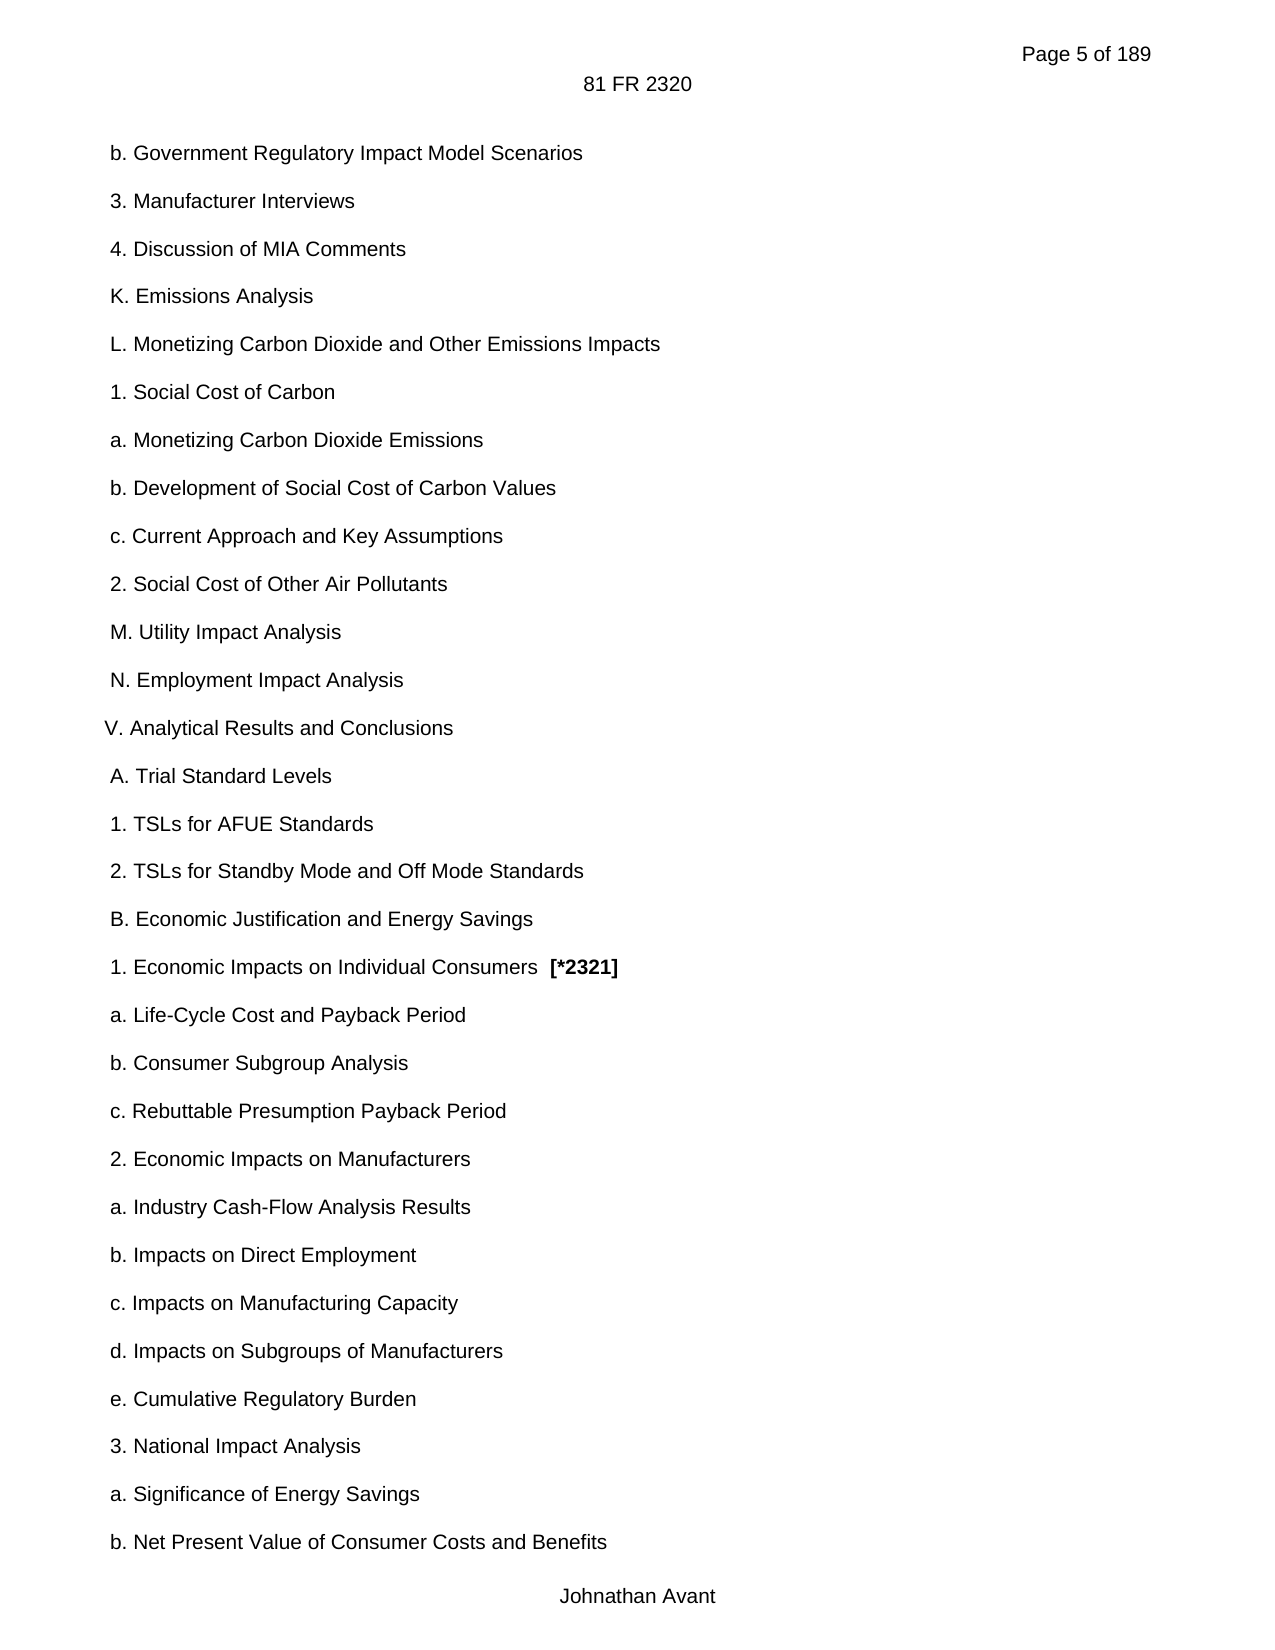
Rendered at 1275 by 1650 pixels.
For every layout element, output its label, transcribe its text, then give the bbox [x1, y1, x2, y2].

text V. Analytical Results and Conclusions [104, 712, 1171, 739]
text b. Impacts on Direct Employment [104, 1239, 1171, 1267]
text B. Economic Justification and Energy Savings [104, 904, 1171, 931]
text b. Net Present Value of Consumer Costs and Benefits [104, 1527, 1171, 1554]
text c. Impacts on Manufacturing Capacity [104, 1287, 1171, 1314]
text 3. National Impact Analysis [104, 1431, 1171, 1458]
text 1. Economic Impacts on Individual Consumers [*2321] [104, 952, 1171, 979]
text a. Significance of Energy Savings [104, 1479, 1171, 1506]
text K. Emissions Analysis [104, 281, 1171, 308]
text b. Development of Social Cost of Carbon Values [104, 473, 1171, 500]
text 1. TSLs for AFUE Standards [104, 808, 1171, 835]
text c. Rebuttable Presumption Payback Period [104, 1096, 1171, 1123]
text a. Monetizing Carbon Dioxide Emissions [104, 425, 1171, 452]
text e. Cumulative Regulatory Burden [104, 1383, 1171, 1410]
text A. Trial Standard Levels [104, 760, 1171, 787]
text a. Industry Cash-Flow Analysis Results [104, 1192, 1171, 1219]
text b. Consumer Subgroup Analysis [104, 1048, 1171, 1075]
text 3. Manufacturer Interviews [104, 185, 1171, 212]
text c. Current Approach and Key Assumptions [104, 521, 1171, 548]
text d. Impacts on Subgroups of Manufacturers [104, 1335, 1171, 1362]
text 2. TSLs for Standby Mode and Off Mode Standards [104, 856, 1171, 883]
text b. Government Regulatory Impact Model Scenarios [104, 137, 1171, 164]
text 2. Economic Impacts on Manufacturers [104, 1144, 1171, 1171]
text 4. Discussion of MIA Comments [104, 233, 1171, 260]
text L. Monetizing Carbon Dioxide and Other Emissions Impacts [104, 329, 1171, 356]
text 1. Social Cost of Carbon [104, 377, 1171, 404]
text M. Utility Impact Analysis [104, 617, 1171, 644]
text a. Life-Cycle Cost and Payback Period [104, 1000, 1171, 1027]
text N. Employment Impact Analysis [104, 664, 1171, 692]
text 2. Social Cost of Other Air Pollutants [104, 569, 1171, 596]
